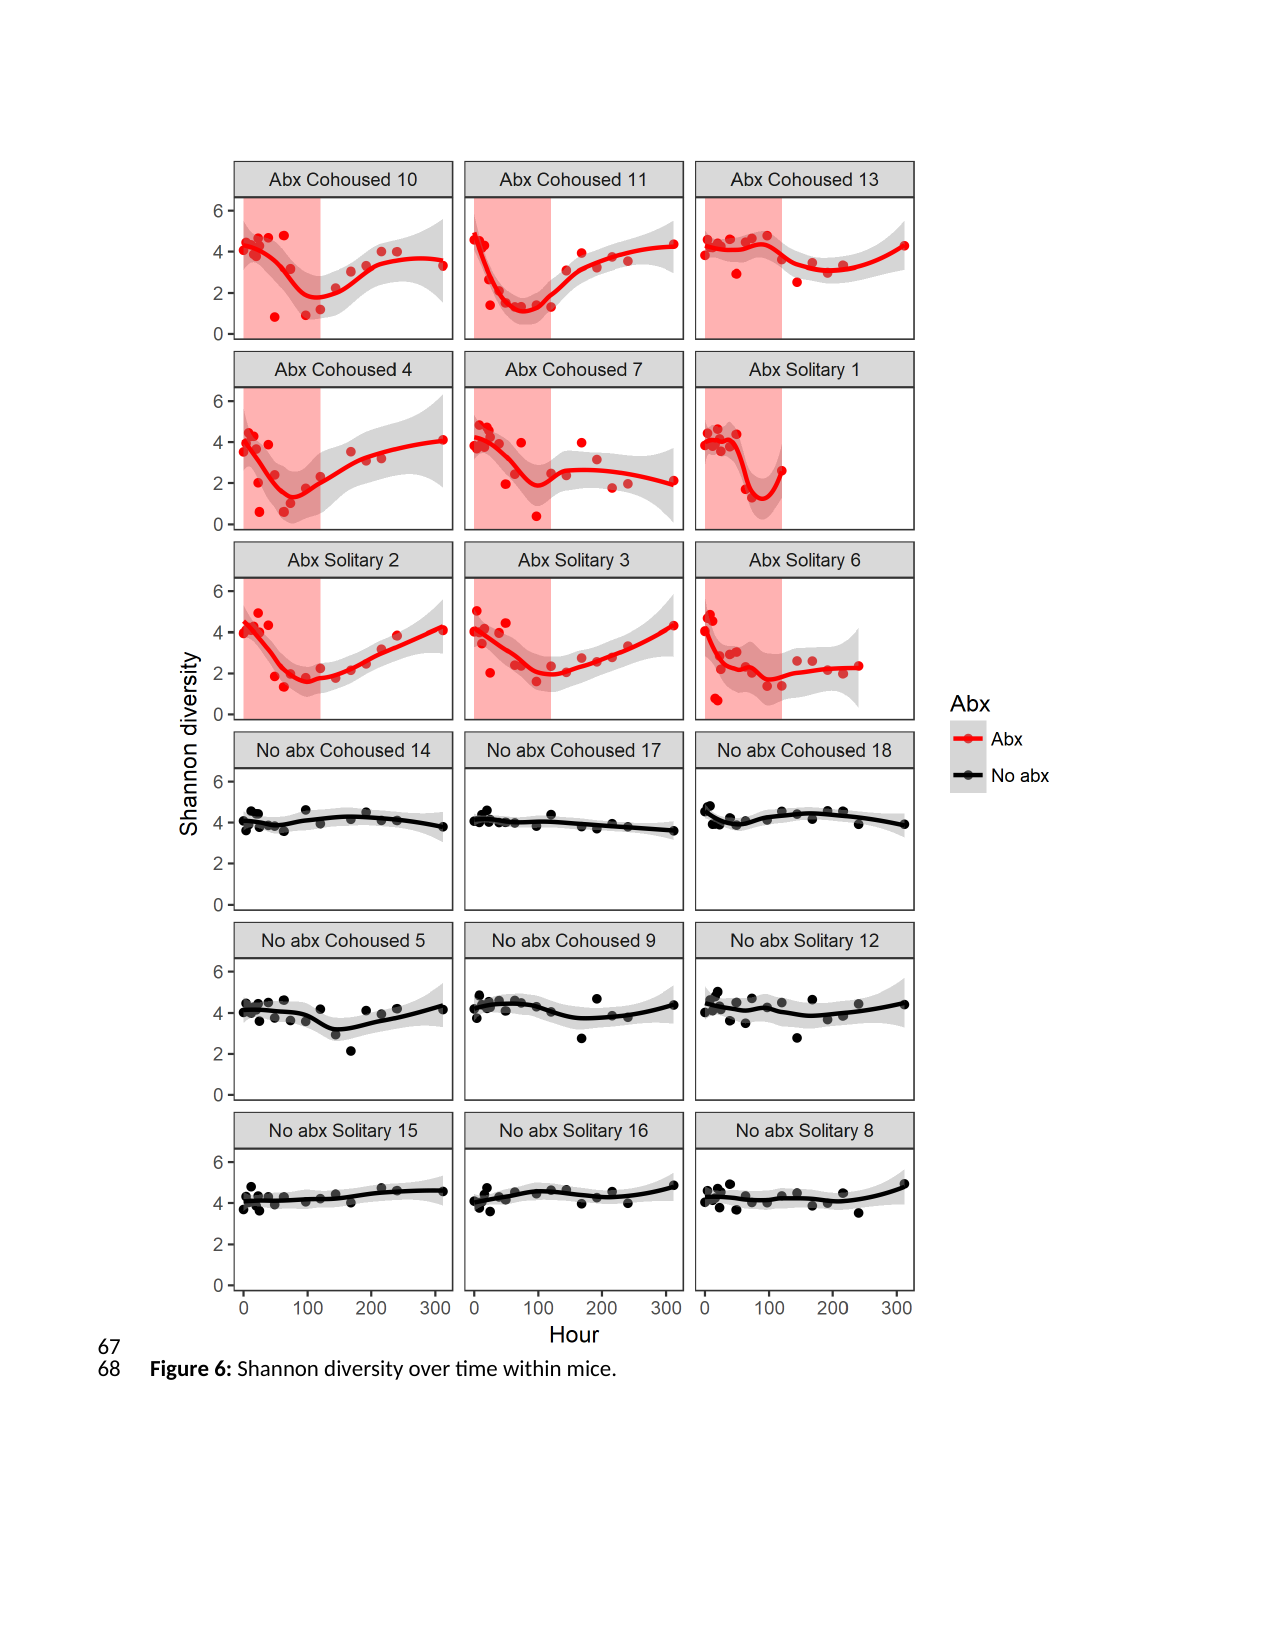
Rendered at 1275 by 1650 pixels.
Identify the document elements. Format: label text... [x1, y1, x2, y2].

picture [168, 150, 1072, 1354]
text Figure 6: Shannon diversity over time within mice. [150, 1354, 1125, 1382]
